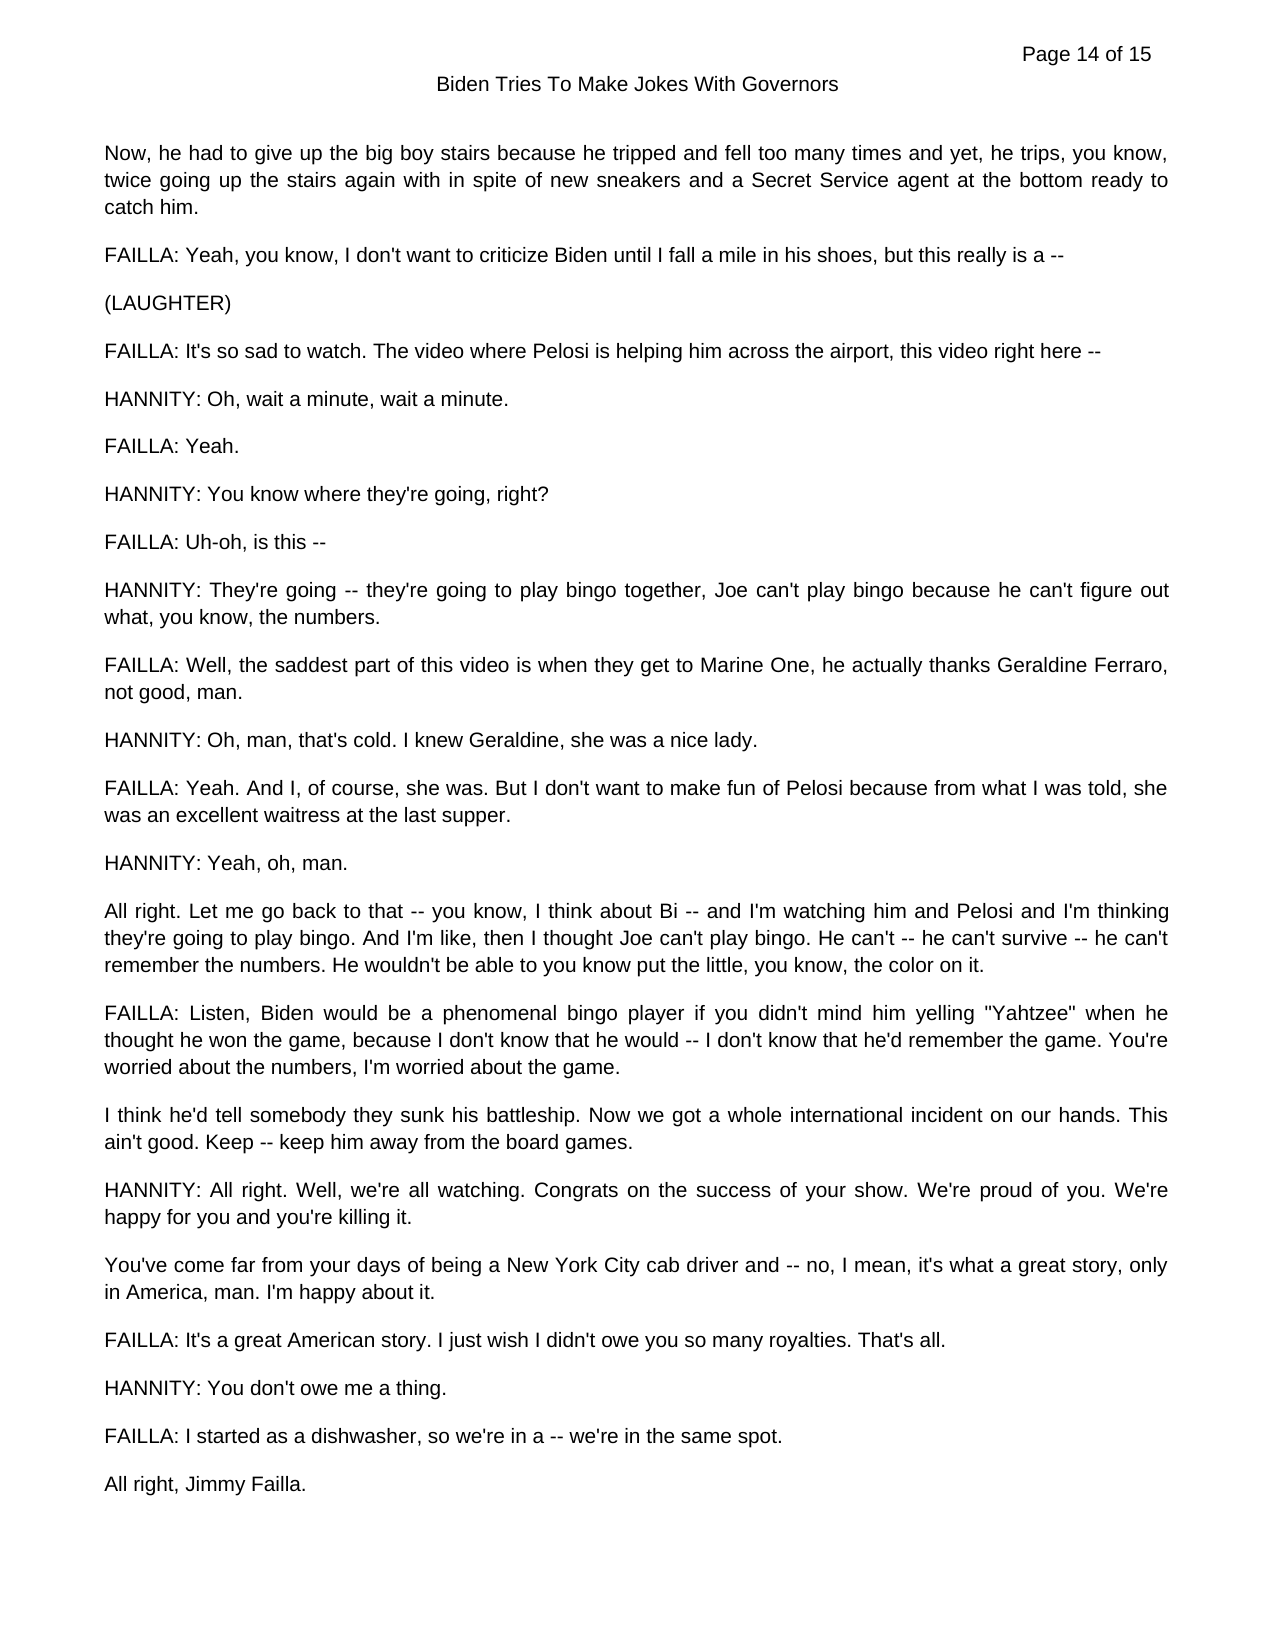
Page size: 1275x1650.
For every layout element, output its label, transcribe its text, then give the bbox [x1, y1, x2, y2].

text HANNITY: You know where they're going, right? [104, 479, 1171, 506]
text FAILLA: Listen, Biden would be a phenomenal bingo player if you didn't mind him yelling "Yahtzee" when he thought he won the game, because I don't know that he would -- I don't know that he'd remember the game. You're worried about the numbers, I'm worried about the game. [104, 998, 1171, 1079]
text All right. Let me go back to that -- you know, I think about Bi -- and I'm watching him and Pelosi and I'm thinking they're going to play bingo. And I'm like, then I thought Joe can't play bingo. He can't -- he can't survive -- he can't remember the numbers. He wouldn't be able to you know put the little, you know, the color on it. [104, 896, 1171, 977]
text FAILLA: Yeah. [104, 431, 1171, 458]
text HANNITY: Oh, man, that's cold. I knew Geraldine, she was a nice lady. [104, 725, 1171, 752]
text FAILLA: I started as a dishwasher, so we're in a -- we're in the same spot. [104, 1421, 1171, 1448]
text HANNITY: Yeah, oh, man. [104, 848, 1171, 875]
text FAILLA: Uh-oh, is this -- [104, 527, 1171, 554]
text FAILLA: It's a great American story. I just wish I didn't owe you so many royalties. That's all. [104, 1325, 1171, 1352]
text FAILLA: Yeah. And I, of course, she was. But I don't want to make fun of Pelosi because from what I was told, she was an excellent waitress at the last supper. [104, 773, 1171, 827]
text FAILLA: Well, the saddest part of this video is when they get to Marine One, he actually thanks Geraldine Ferraro, not good, man. [104, 650, 1171, 704]
text (LAUGHTER) [104, 287, 1171, 314]
text HANNITY: You don't owe me a thing. [104, 1373, 1171, 1400]
text I think he'd tell somebody they sunk his battleship. Now we got a whole international incident on our hands. This ain't good. Keep -- keep him away from the board games. [104, 1100, 1171, 1154]
text HANNITY: Oh, wait a minute, wait a minute. [104, 383, 1171, 410]
text You've come far from your days of being a New York City cab driver and -- no, I mean, it's what a great story, only in America, man. I'm happy about it. [104, 1250, 1171, 1304]
text FAILLA: Yeah, you know, I don't want to criticize Biden until I fall a mile in his shoes, but this really is a -- [104, 239, 1171, 267]
text HANNITY: They're going -- they're going to play bingo together, Joe can't play bingo because he can't figure out what, you know, the numbers. [104, 575, 1171, 629]
text HANNITY: All right. Well, we're all watching. Congrats on the success of your show. We're proud of you. We're happy for you and you're killing it. [104, 1175, 1171, 1229]
text FAILLA: It's so sad to watch. The video where Pelosi is helping him across the airport, this video right here -- [104, 335, 1171, 362]
text All right, Jimmy Failla. [104, 1469, 1171, 1496]
text Now, he had to give up the big boy stairs because he tripped and fell too many times and yet, he trips, you know, twice going up the stairs again with in spite of new sneakers and a Secret Service agent at the bottom ready to catch him. [104, 137, 1171, 219]
